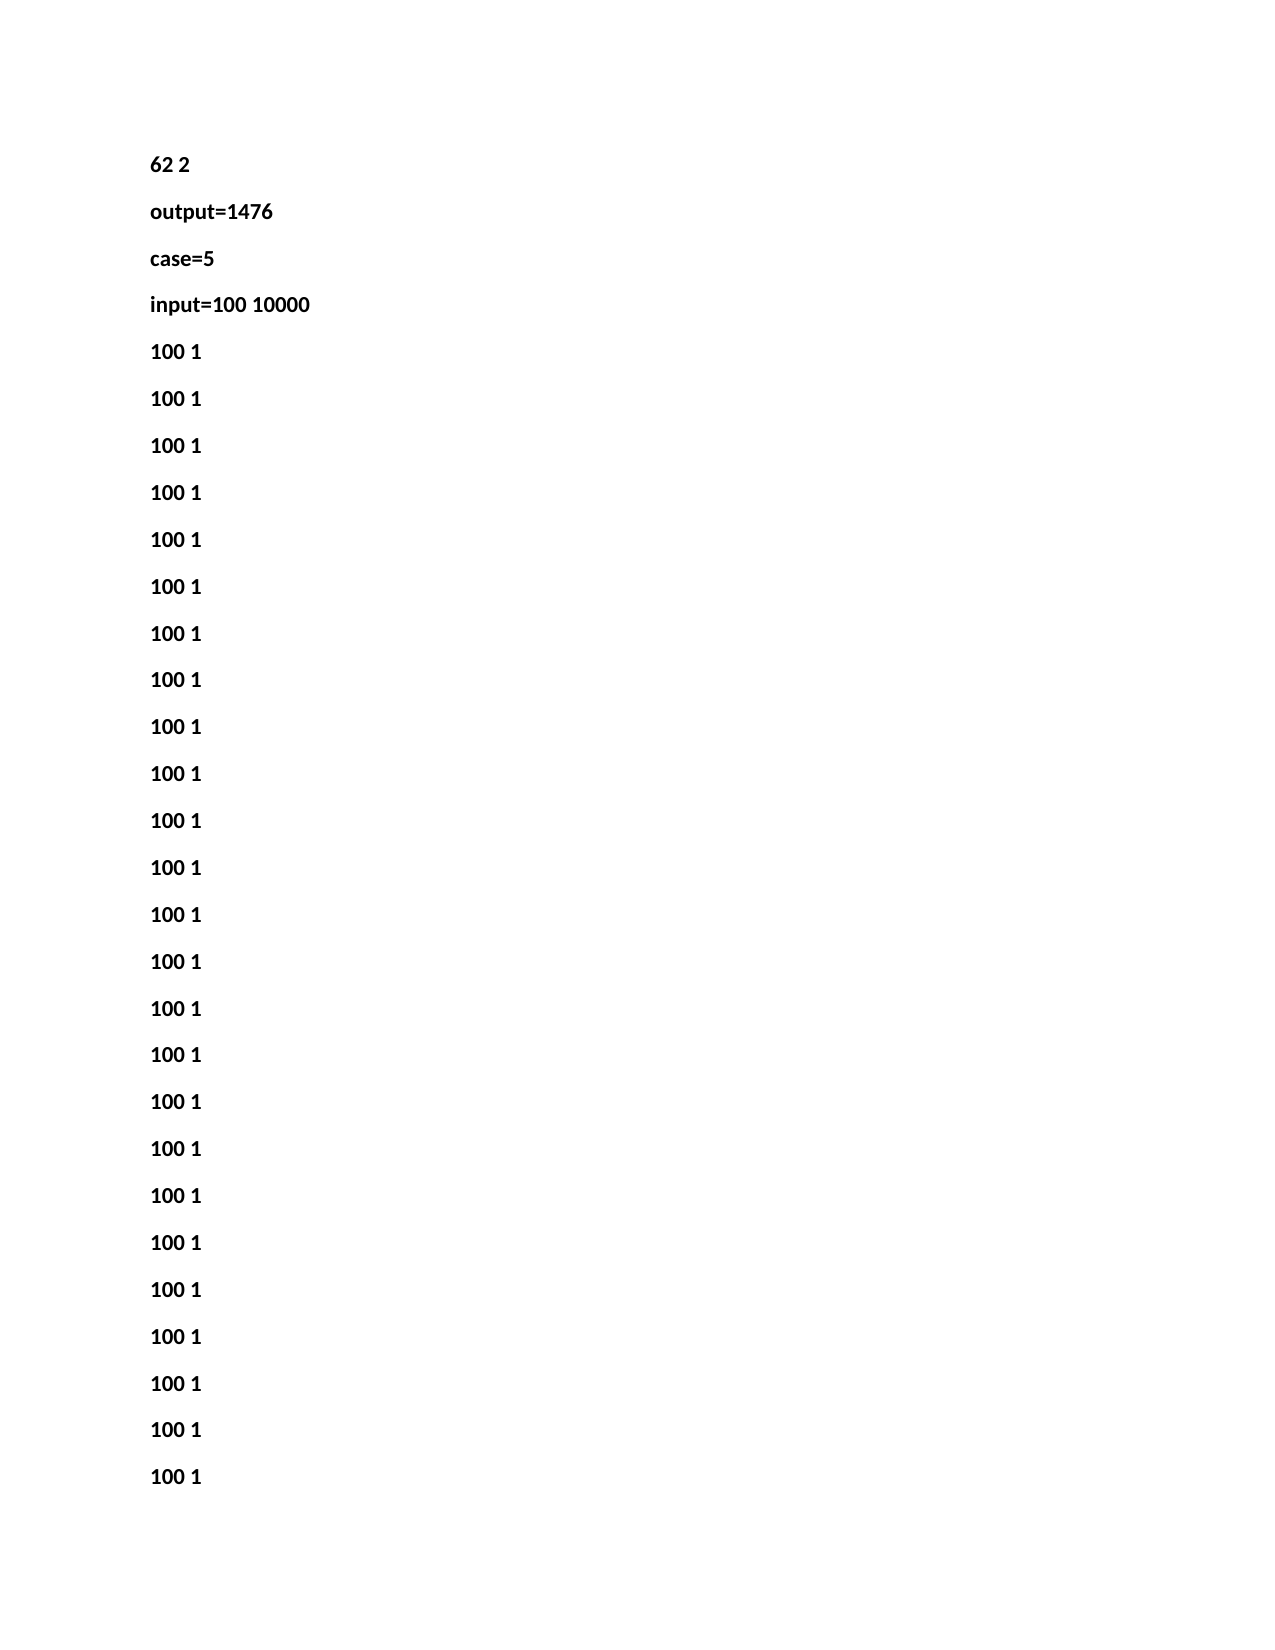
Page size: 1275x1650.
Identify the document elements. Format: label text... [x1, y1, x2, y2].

text 100 1 [150, 666, 1125, 694]
text 100 1 [150, 994, 1125, 1022]
text 100 1 [150, 337, 1125, 366]
text output=1476 [150, 197, 1125, 225]
text 100 1 [150, 1087, 1125, 1116]
text 100 1 [150, 619, 1125, 647]
text 100 1 [150, 525, 1125, 553]
text 100 1 [150, 1181, 1125, 1209]
text 100 1 [150, 1462, 1125, 1491]
text 100 1 [150, 712, 1125, 741]
text 100 1 [150, 853, 1125, 881]
text 62 2 [150, 150, 1125, 178]
text 100 1 [150, 1134, 1125, 1162]
text 100 1 [150, 431, 1125, 459]
text 100 1 [150, 1369, 1125, 1397]
text 100 1 [150, 572, 1125, 600]
text case=5 [150, 244, 1125, 272]
text 100 1 [150, 900, 1125, 928]
text 100 1 [150, 947, 1125, 975]
text 100 1 [150, 1416, 1125, 1444]
text 100 1 [150, 1275, 1125, 1303]
text 100 1 [150, 384, 1125, 412]
text 100 1 [150, 478, 1125, 506]
text 100 1 [150, 1322, 1125, 1350]
text input=100 10000 [150, 291, 1125, 319]
text 100 1 [150, 759, 1125, 787]
text 100 1 [150, 806, 1125, 834]
text 100 1 [150, 1041, 1125, 1069]
text 100 1 [150, 1228, 1125, 1256]
